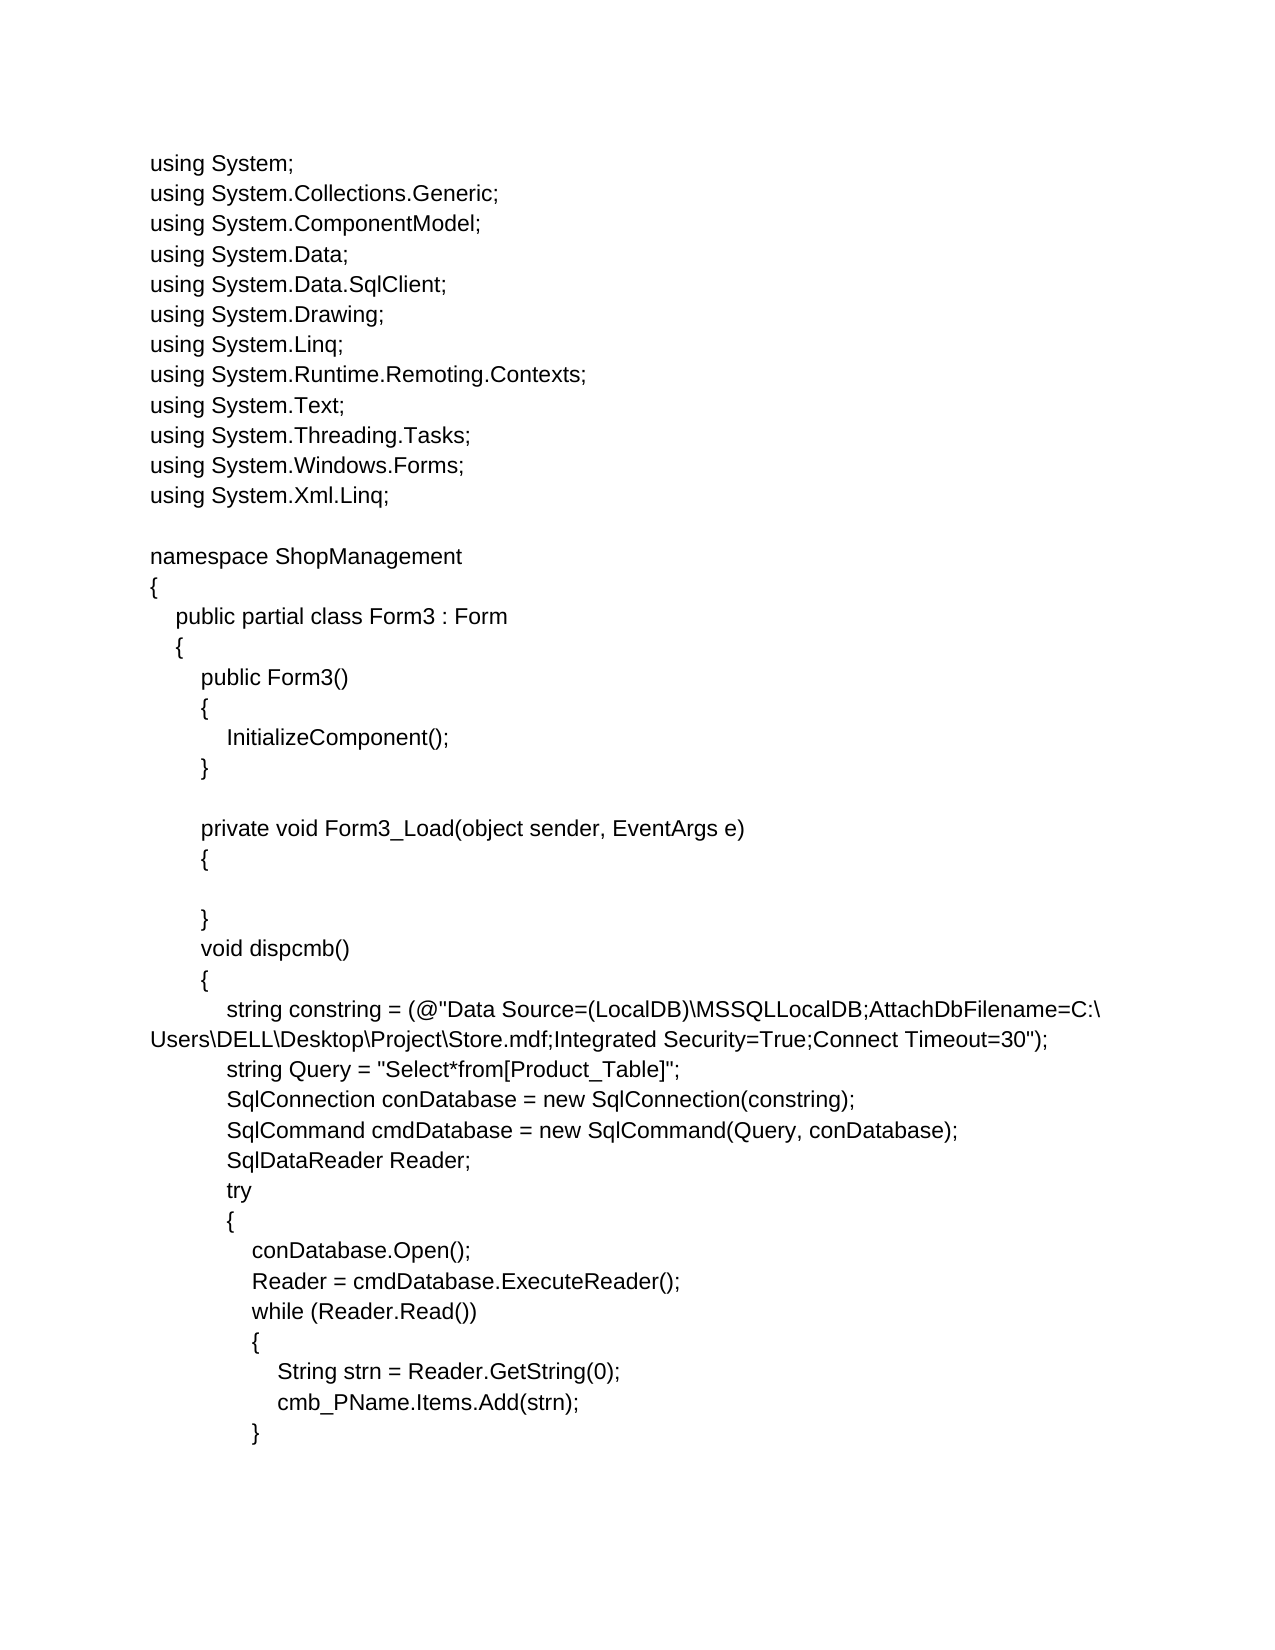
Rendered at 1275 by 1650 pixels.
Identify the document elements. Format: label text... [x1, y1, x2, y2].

text { [150, 633, 1125, 660]
text SqlCommand cmdDatabase = new SqlCommand(Query, conDatabase); [150, 1117, 1125, 1143]
text using System.Windows.Forms; [150, 452, 1125, 478]
text cmb_PName.Items.Add(strn); [150, 1388, 1125, 1415]
text } [150, 905, 1125, 932]
text ﻿using System; [150, 150, 1125, 176]
text using System.ComponentModel; [150, 210, 1125, 237]
text String strn = Reader.GetString(0); [150, 1358, 1125, 1385]
text using System.Collections.Generic; [150, 180, 1125, 207]
text namespace ShopManagement [150, 543, 1125, 569]
text try [150, 1177, 1125, 1203]
text { [150, 845, 1125, 871]
text using System.Xml.Linq; [150, 482, 1125, 509]
text { [150, 1328, 1125, 1354]
text using System.Runtime.Remoting.Contexts; [150, 361, 1125, 388]
text SqlConnection conDatabase = new SqlConnection(constring); [150, 1086, 1125, 1113]
text { [150, 573, 1125, 599]
text public partial class Form3 : Form [150, 603, 1125, 629]
text SqlDataReader Reader; [150, 1147, 1125, 1173]
text conDatabase.Open(); [150, 1237, 1125, 1264]
text private void Form3_Load(object sender, EventArgs e) [150, 814, 1125, 841]
text while (Reader.Read()) [150, 1298, 1125, 1324]
text { [150, 966, 1125, 992]
text void dispcmb() [150, 935, 1125, 962]
text using System.Threading.Tasks; [150, 422, 1125, 448]
text InitializeComponent(); [150, 724, 1125, 750]
text } [150, 1419, 1125, 1445]
text { [150, 1207, 1125, 1234]
text using System.Linq; [150, 331, 1125, 358]
text { [150, 694, 1125, 720]
text using System.Text; [150, 392, 1125, 418]
text public Form3() [150, 663, 1125, 690]
text } [150, 754, 1125, 781]
text Reader = cmdDatabase.ExecuteReader(); [150, 1268, 1125, 1294]
text using System.Data.SqlClient; [150, 271, 1125, 297]
text string Query = "Select*from[Product_Table]"; [150, 1056, 1125, 1083]
text string constring = (@"Data Source=(LocalDB)\MSSQLLocalDB;AttachDbFilename=C:\Users\DELL\Desktop\Project\Store.mdf;Integrated Security=True;Connect Timeout=30"); [150, 996, 1125, 1052]
text using System.Drawing; [150, 301, 1125, 327]
text using System.Data; [150, 241, 1125, 267]
